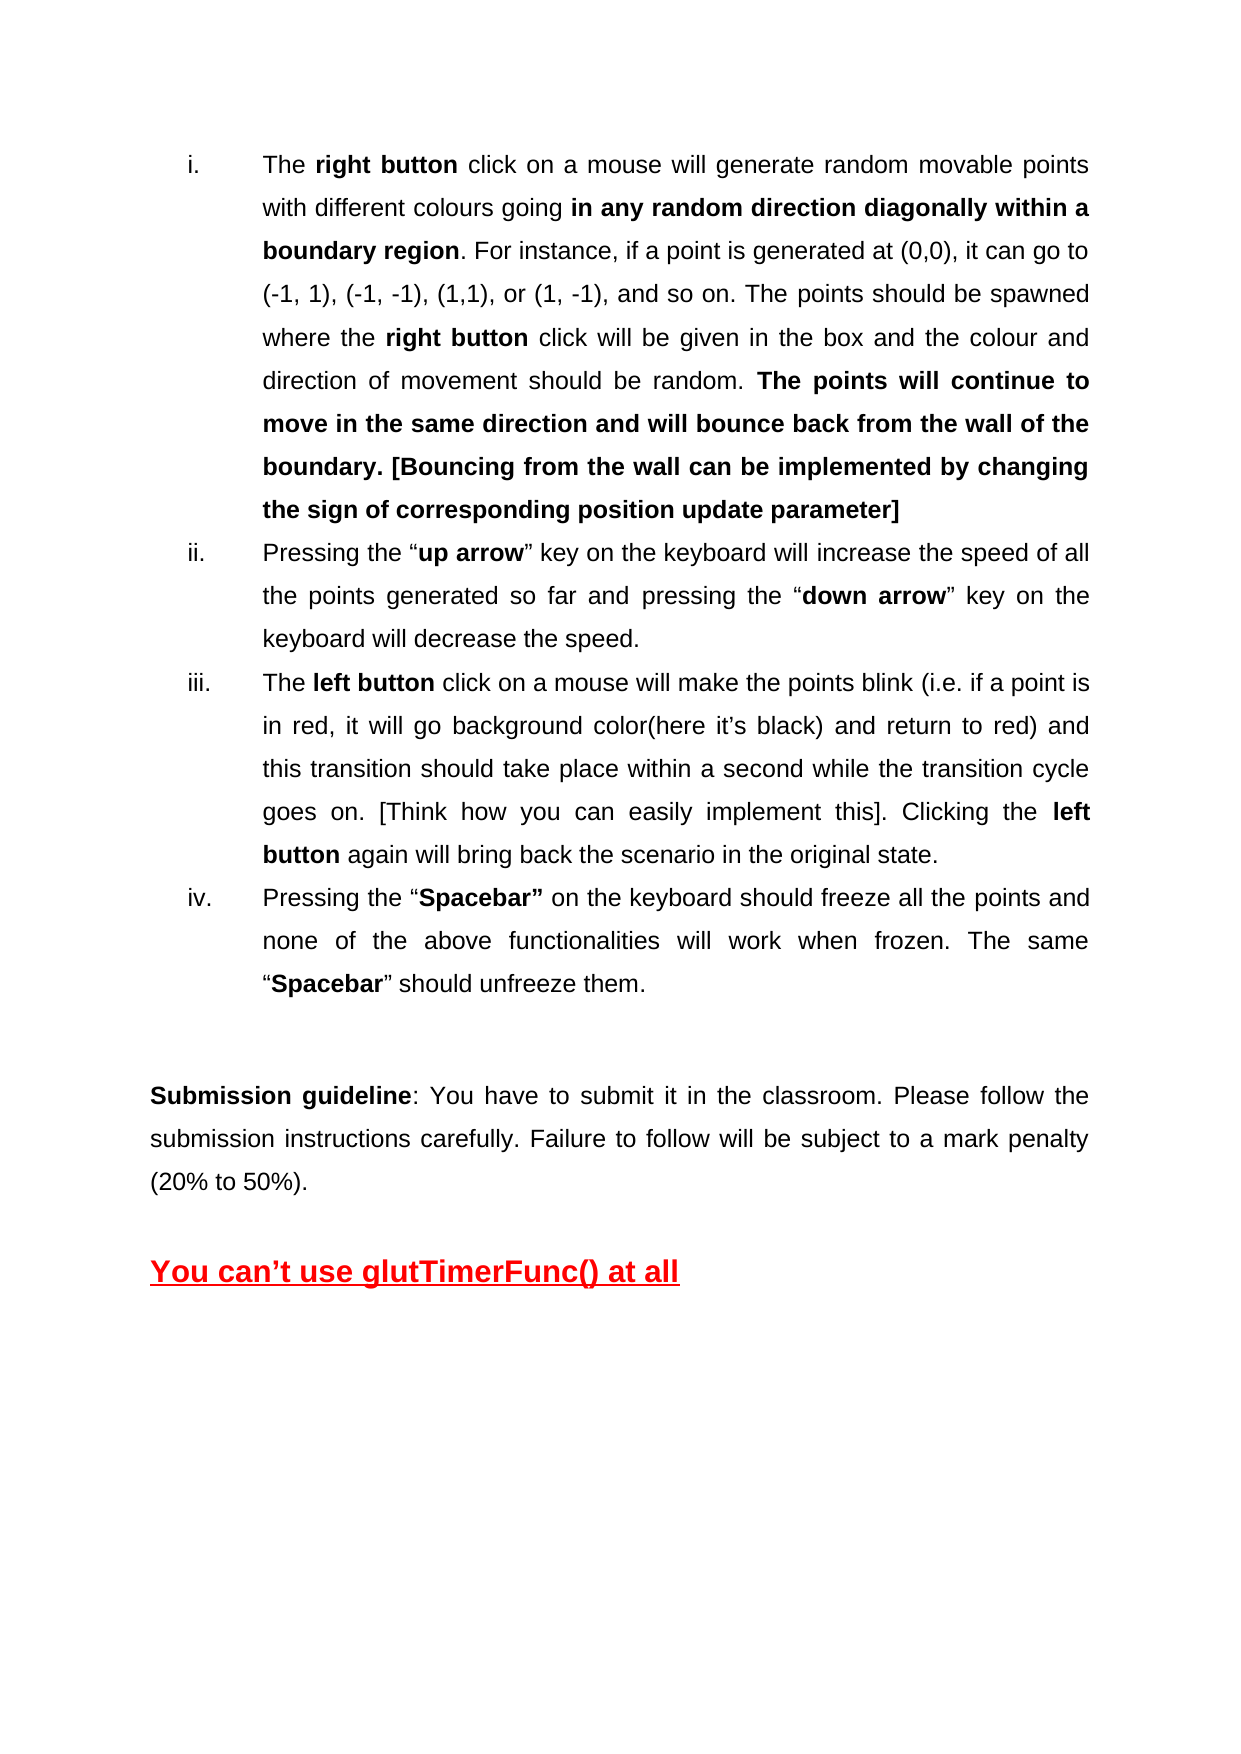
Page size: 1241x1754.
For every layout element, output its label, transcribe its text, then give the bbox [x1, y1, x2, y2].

list The left button click on a mouse will make the points blink (i.e. if a point is in red, it will go background color(here it’s black) and return to red) and this transition should take place within a second while the transition cycle goes on. [Think how you can easily implement this]. Clicking the left button again will bring back the scenario in the original state. [187, 667, 1090, 869]
text You can’t use glutTimerFunc() at all [150, 1253, 1090, 1289]
list Pressing the “Spacebar” on the keyboard should freeze all the points and none of the above functionalities will work when frozen. The same “Spacebar” should unfreeze them. [187, 883, 1090, 998]
list Pressing the “up arrow” key on the keyboard will increase the speed of all the points generated so far and pressing the “down arrow” key on the keyboard will decrease the speed. [187, 538, 1090, 653]
text Submission guideline: You have to submit it in the classroom. Please follow the submission instructions carefully. Failure to follow will be subject to a mark penalty (20% to 50%). [150, 1081, 1090, 1196]
list The right button click on a mouse will generate random movable points with different colours going in any random direction diagonally within a boundary region. For instance, if a point is generated at (0,0), it can go to (-1, 1), (-1, -1), (1,1), or (1, -1), and so on. The points should be spawned where the right button click will be given in the box and the colour and direction of movement should be random. The points will continue to move in the same direction and will bounce back from the wall of the boundary. [Bouncing from the wall can be implemented by changing the sign of corresponding position update parameter] [187, 150, 1090, 524]
